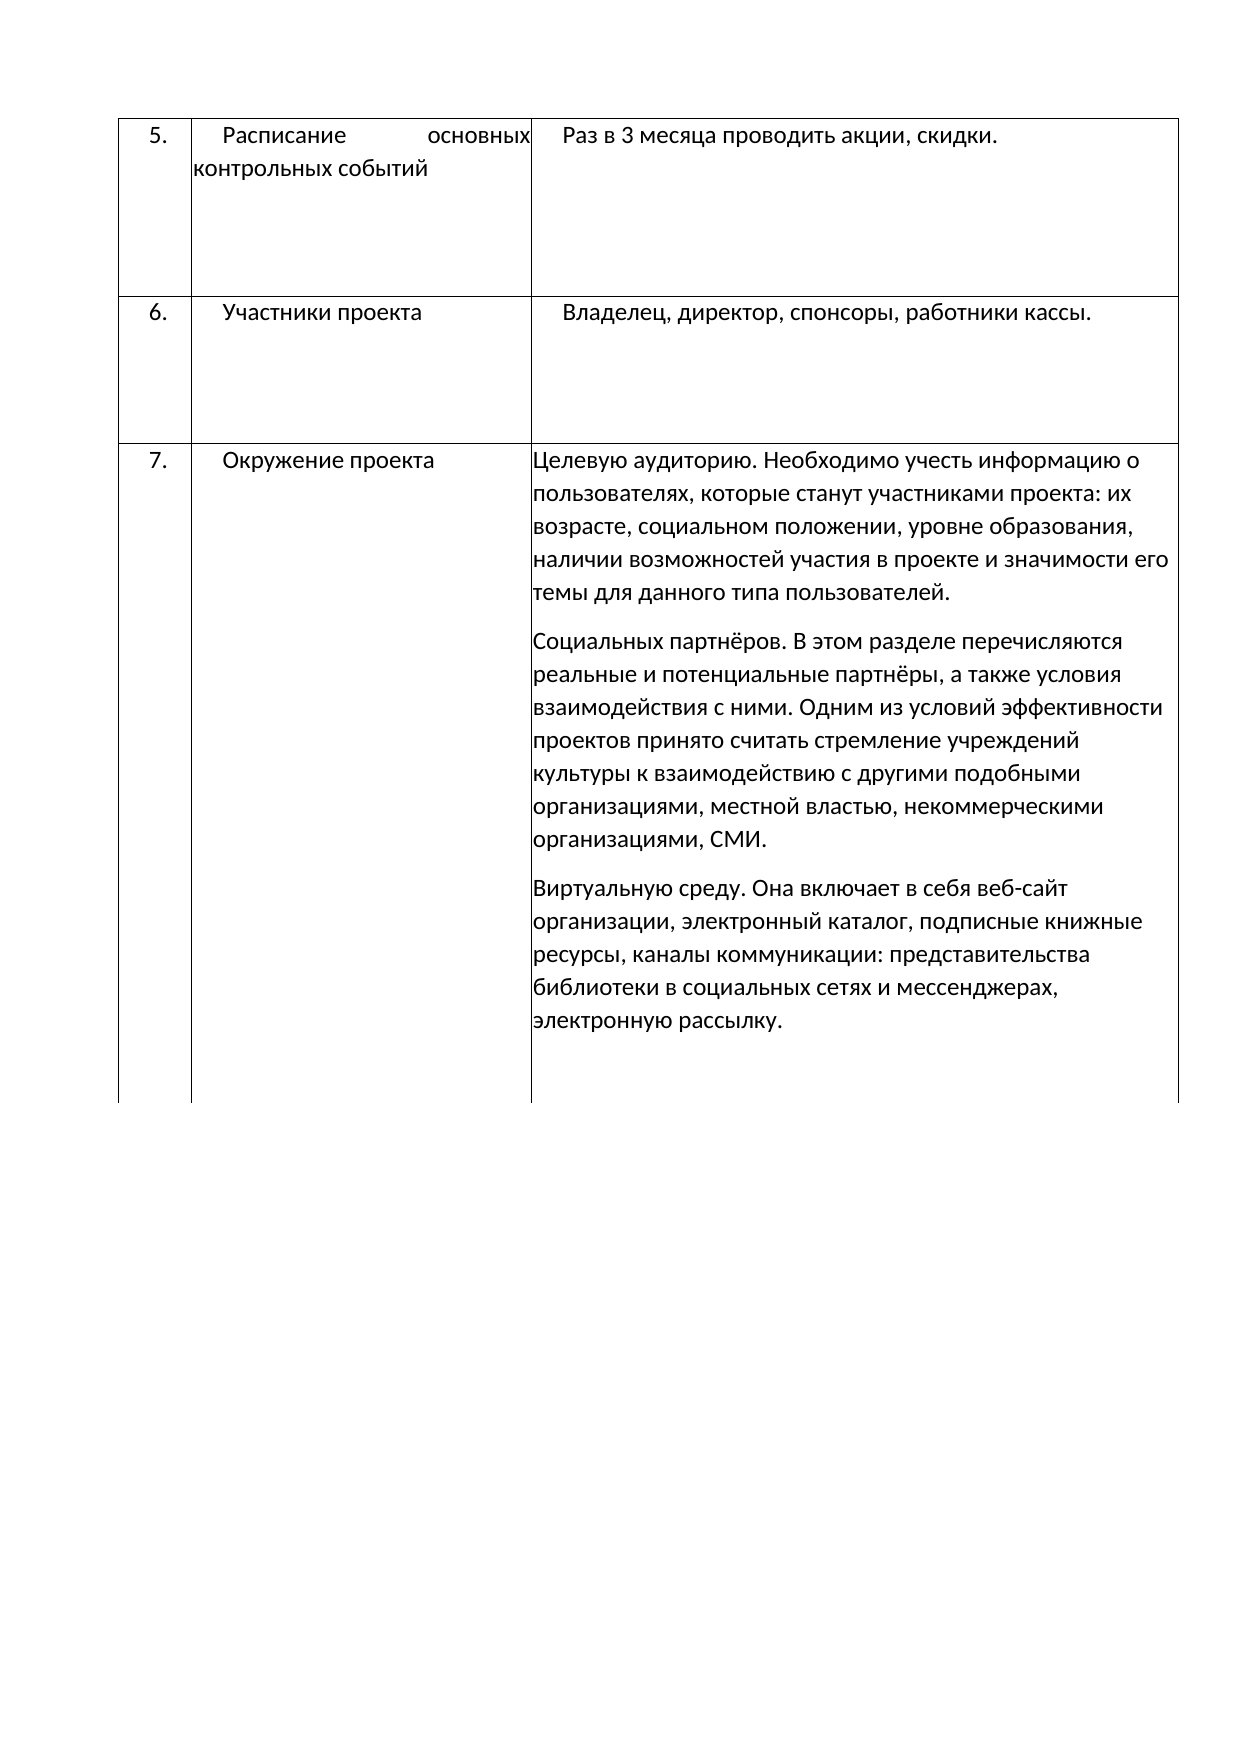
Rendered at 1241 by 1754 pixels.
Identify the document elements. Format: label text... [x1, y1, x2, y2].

table_cell Владелец, директор, спонсоры, работники кассы. [532, 297, 1178, 443]
table_cell Участники проекта [192, 297, 531, 443]
table_cell 6. [119, 297, 191, 443]
table_cell 7. [119, 444, 191, 1103]
table_cell 5. [119, 119, 191, 296]
table_cell Окружение проекта [192, 444, 531, 1103]
table_cell Целевую аудиторию. Необходимо учесть информацию о пользователях, которые станут участниками проекта: их возрасте, социальном положении, уровне образования, наличии возможностей участия в проекте и значимости его темы для данного типа пользователей. Социальных партнёров. В этом разделе перечисляются реальные и потенциальные партнёры, а также условия взаимодействия с ними. Одним из условий эффективности проектов принято считать стремление учреждений культуры к взаимодействию с другими подобными организациями, местной властью, некоммерческими организациями, СМИ. Виртуальную среду. Она включает в себя веб-сайт организации, электронный каталог, подписные книжные ресурсы, каналы коммуникации: представительства библиотеки в социальных сетях и мессенджерах, электронную рассылку. [532, 444, 1178, 1103]
table_cell Расписание основных контрольных событий [192, 119, 531, 296]
table_cell Раз в 3 месяца проводить акции, скидки. [532, 119, 1178, 296]
